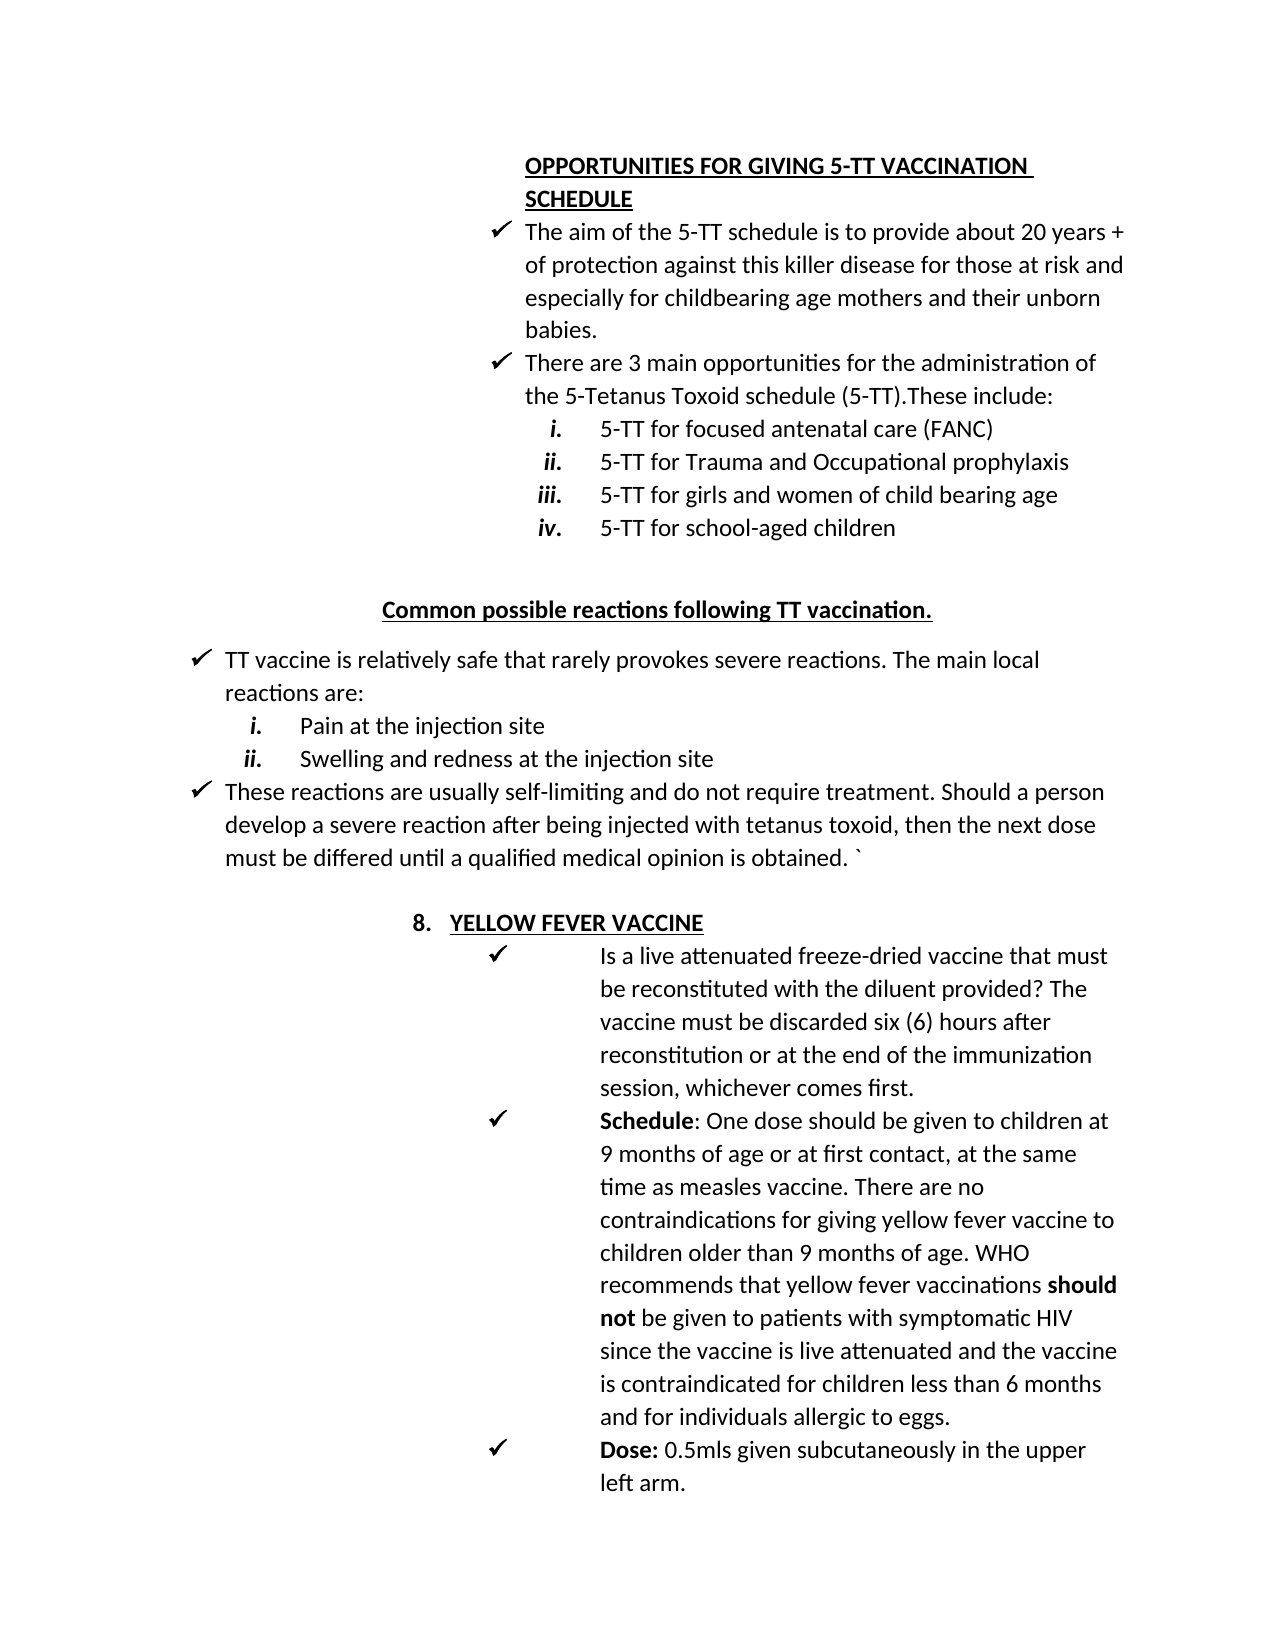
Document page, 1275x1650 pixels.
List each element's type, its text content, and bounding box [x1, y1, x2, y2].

list Dose: 0.5mls given subcutaneously in the upper left arm. [487, 1434, 1125, 1498]
list The aim of the 5-TT schedule is to provide about 20 years + of protection against this killer disease for those at risk and especially for childbearing age mothers and their unborn babies. [487, 216, 1125, 345]
list 5-TT for focused antenatal care (FANC) [562, 413, 1125, 444]
list These reactions are usually self-limiting and do not require treatment. Should a person develop a severe reaction after being injected with tetanus toxoid, then the next dose must be differed until a qualified medical opinion is obtained. ` [187, 776, 1125, 872]
list 5-TT for school-aged children [562, 512, 1125, 543]
list 5-TT for girls and women of child bearing age [562, 479, 1125, 510]
list Schedule: One dose should be given to children at 9 months of age or at first contact, at the same time as measles vaccine. There are no contraindications for giving yellow fever vaccine to children older than 9 months of age. WHO recommends that yellow fever vaccinations should not be given to patients with symptomatic HIV since the vaccine is live attenuated and the vaccine is contraindicated for children less than 6 months and for individuals allergic to eggs. [487, 1105, 1125, 1432]
list YELLOW FEVER VACCINE [412, 907, 1125, 938]
list Is a live attenuated freeze-dried vaccine that must be reconstituted with the diluent provided? The vaccine must be discarded six (6) hours after reconstitution or at the end of the immunization session, whichever comes first. [487, 940, 1125, 1103]
list 5-TT for Trauma and Occupational prophylaxis [562, 446, 1125, 477]
text Common possible reactions following TT vaccination. [150, 594, 1125, 625]
list Swelling and redness at the injection site [262, 743, 1125, 773]
list TT vaccine is relatively safe that rarely provokes severe reactions. The main local reactions are: [187, 644, 1125, 708]
list There are 3 main opportunities for the administration of the 5-Tetanus Toxoid schedule (5-TT).These include: [487, 347, 1125, 411]
list Pain at the injection site [262, 710, 1125, 741]
list OPPORTUNITIES FOR GIVING 5-TT VACCINATION SCHEDULE [525, 150, 1125, 213]
